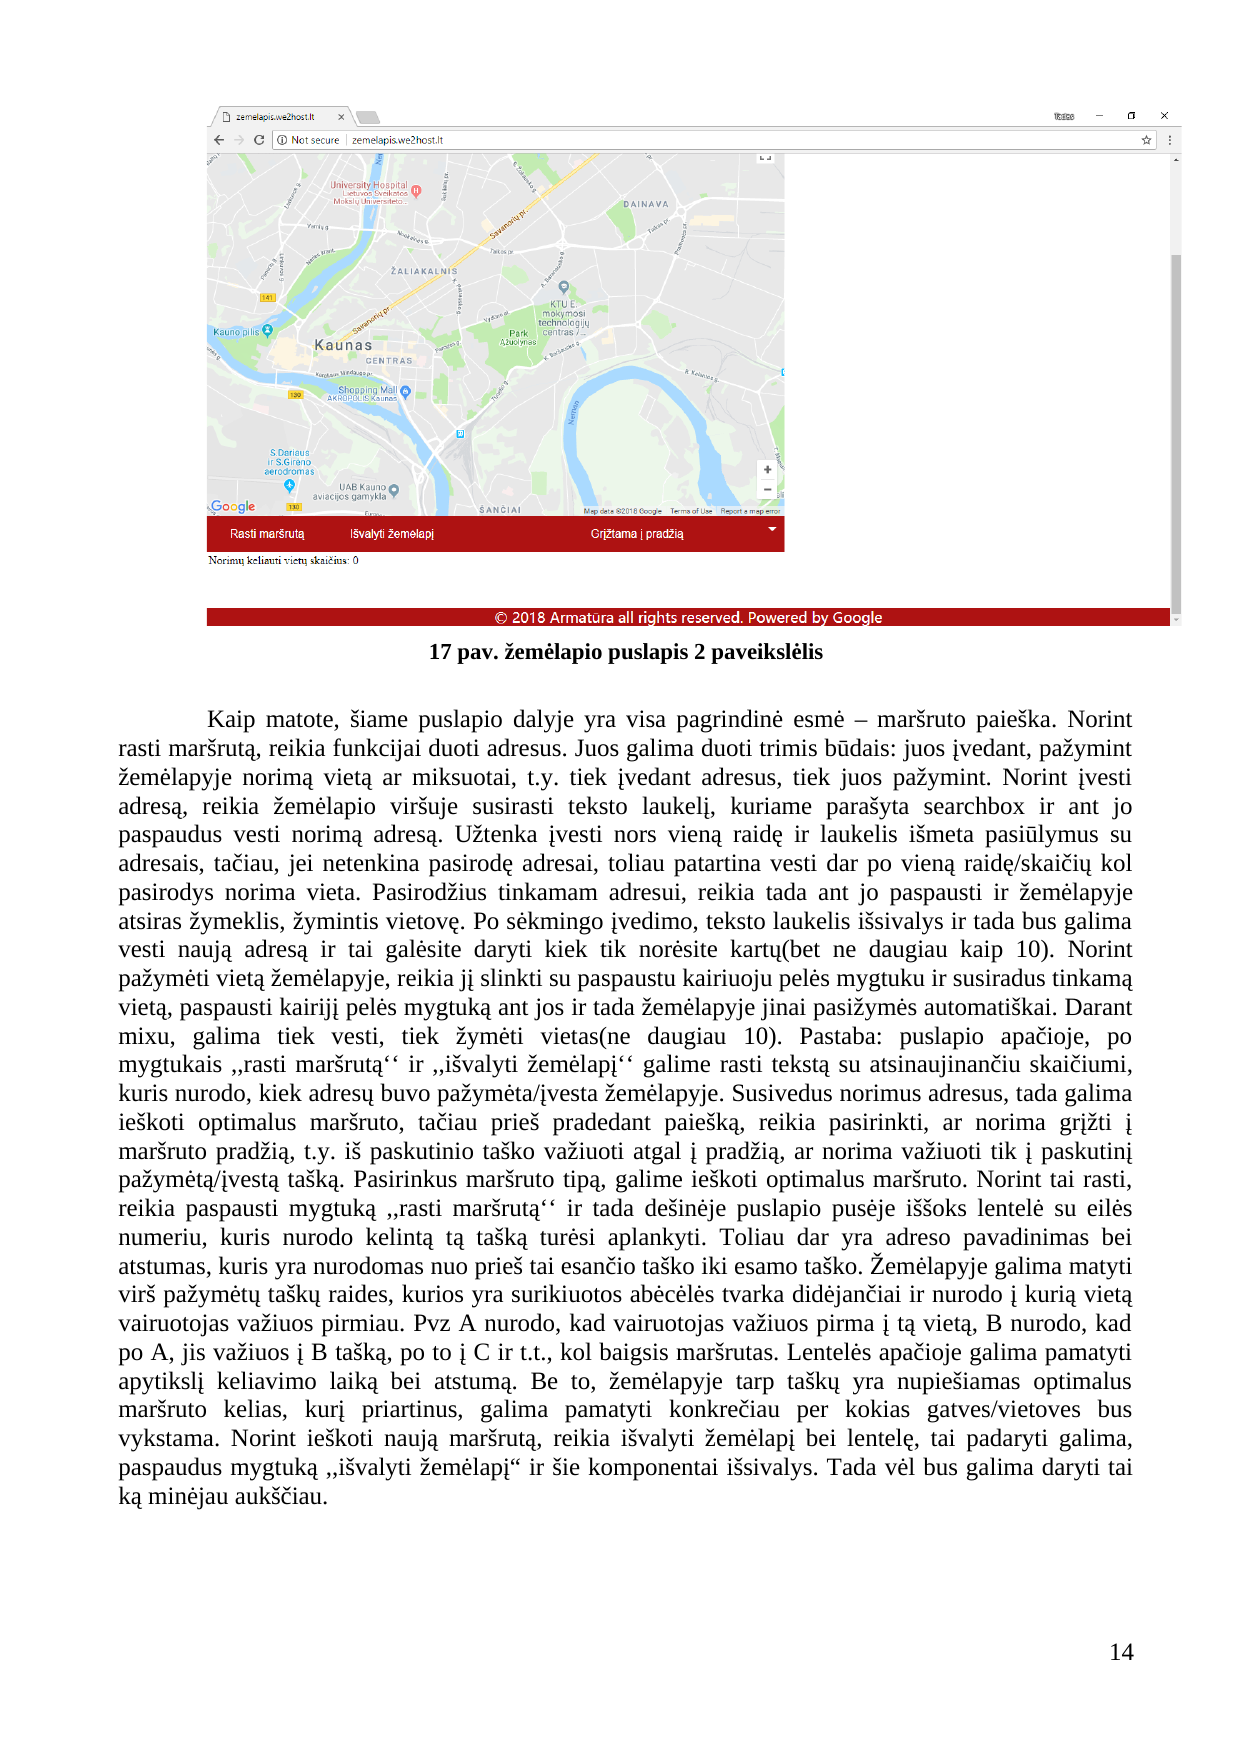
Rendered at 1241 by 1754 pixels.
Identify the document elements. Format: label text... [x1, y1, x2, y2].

picture [206, 106, 1182, 626]
text Kaip matote, šiame puslapio dalyje yra visa pagrindinė esmė – maršruto paieška. Norint rasti maršrutą, reikia funkcijai duoti adresus. Juos galima duoti trimis būdais: juos įvedant, pažymint žemėlapyje norimą vietą ar miksuotai, t.y. tiek įvedant adresus, tiek juos pažymint. Norint įvesti adresą, reikia žemėlapio viršuje susirasti teksto laukelį, kuriame parašyta searchbox ir ant jo paspaudus vesti norimą adresą. Užtenka įvesti nors vieną raidę ir laukelis išmeta pasiūlymus su adresais, tačiau, jei netenkina pasirodę adresai, toliau patartina vesti dar po vieną raidę/skaičių kol pasirodys norima vieta. Pasirodžius tinkamam adresui, reikia tada ant jo paspausti ir žemėlapyje atsiras žymeklis, žymintis vietovę. Po sėkmingo įvedimo, teksto laukelis išsivalys ir tada bus galima vesti naują adresą ir tai galėsite daryti kiek tik norėsite kartų(bet ne daugiau kaip 10). Norint pažymėti vietą žemėlapyje, reikia jį slinkti su paspaustu kairiuoju pelės mygtuku ir susiradus tinkamą vietą, paspausti kairijį pelės mygtuką ant jos ir tada žemėlapyje jinai pasižymės automatiškai. Darant mixu, galima tiek vesti, tiek žymėti vietas(ne daugiau 10). Pastaba: puslapio apačioje, po mygtukais ,,rasti maršrutą‘‘ ir ,,išvalyti žemėlapį‘‘ galime rasti tekstą su atsinaujinančiu skaičiumi, kuris nurodo, kiek adresų buvo pažymėta/įvesta žemėlapyje. Susivedus norimus adresus, tada galima ieškoti optimalus maršruto, tačiau prieš pradedant paiešką, reikia pasirinkti, ar norima grįžti į maršruto pradžią, t.y. iš paskutinio taško važiuoti atgal į pradžią, ar norima važiuoti tik į paskutinį pažymėtą/įvestą tašką. Pasirinkus maršruto tipą, galime ieškoti optimalus maršruto. Norint tai rasti, reikia paspausti mygtuką ,,rasti maršrutą‘‘ ir tada dešinėje puslapio pusėje iššoks lentelė su eilės numeriu, kuris nurodo kelintą tą tašką turėsi aplankyti. Toliau dar yra adreso pavadinimas bei atstumas, kuris yra nurodomas nuo prieš tai esančio taško iki esamo taško. Žemėlapyje galima matyti virš pažymėtų taškų raides, kurios yra surikiuotos abėcėlės tvarka didėjančiai ir nurodo į kurią vietą vairuotojas važiuos pirmiau. Pvz A nurodo, kad vairuotojas važiuos pirma į tą vietą, B nurodo, kad po A, jis važiuos į B tašką, po to į C ir t.t., kol baigsis maršrutas. Lentelės apačioje galima pamatyti apytikslį keliavimo laiką bei atstumą. Be to, žemėlapyje tarp taškų yra nupiešiamas optimalus maršruto kelias, kurį priartinus, galima pamatyti konkrečiau per kokias gatves/vietoves bus vykstama. Norint ieškoti naują maršrutą, reikia išvalyti žemėlapį bei lentelę, tai padaryti galima, paspaudus mygtuką ,,išvalyti žemėlapį“ ir šie komponentai išsivalys. Tada vėl bus galima daryti tai ką minėjau aukščiau. [118, 704, 1134, 1509]
text 17 pav. žemėlapio puslapis 2 paveikslėlis [118, 638, 1134, 664]
